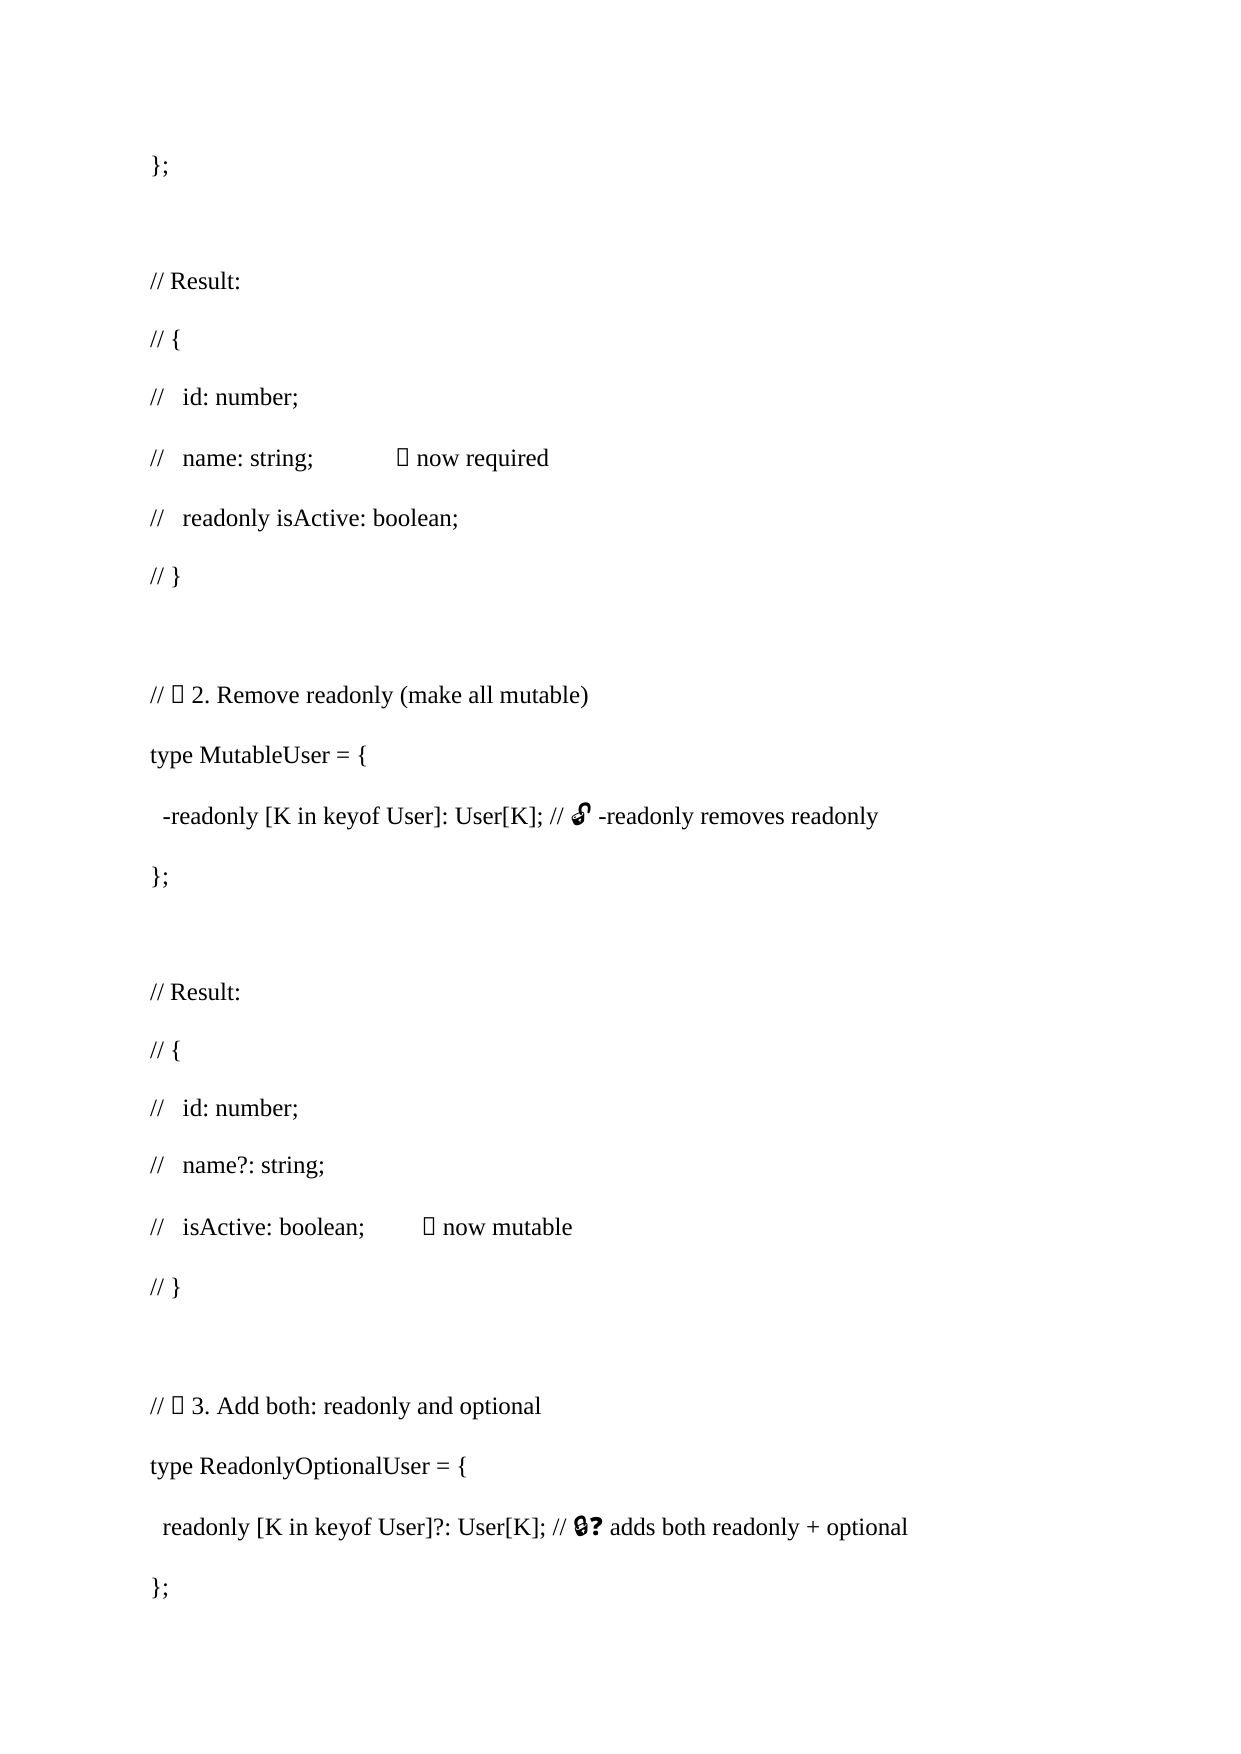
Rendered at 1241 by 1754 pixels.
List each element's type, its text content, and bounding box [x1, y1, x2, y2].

text readonly [K in keyof User]?: User[K]; // 🔒❓ adds both readonly + optional [150, 1509, 1090, 1543]
text }; [150, 1572, 1090, 1601]
text -readonly [K in keyof User]: User[K]; // 🔓 -readonly removes readonly [150, 798, 1090, 832]
text // Result: [150, 266, 1090, 294]
text // } [150, 1272, 1090, 1300]
text // ✅ 3. Add both: readonly and optional [150, 1387, 1090, 1422]
text // id: number; [150, 382, 1090, 410]
text type ReadonlyOptionalUser = { [150, 1451, 1090, 1479]
text // id: number; [150, 1093, 1090, 1121]
text type MutableUser = { [150, 740, 1090, 768]
text }; [150, 150, 1090, 179]
text // { [150, 324, 1090, 352]
text // ✅ 2. Remove readonly (make all mutable) [150, 677, 1090, 711]
text // } [150, 561, 1090, 589]
text // { [150, 1035, 1090, 1063]
text // name: string; ✅ now required [150, 439, 1090, 474]
text // name?: string; [150, 1151, 1090, 1179]
text // readonly isActive: boolean; [150, 503, 1090, 532]
text // isActive: boolean; ✅ now mutable [150, 1208, 1090, 1242]
text }; [150, 861, 1090, 890]
text // Result: [150, 977, 1090, 1006]
